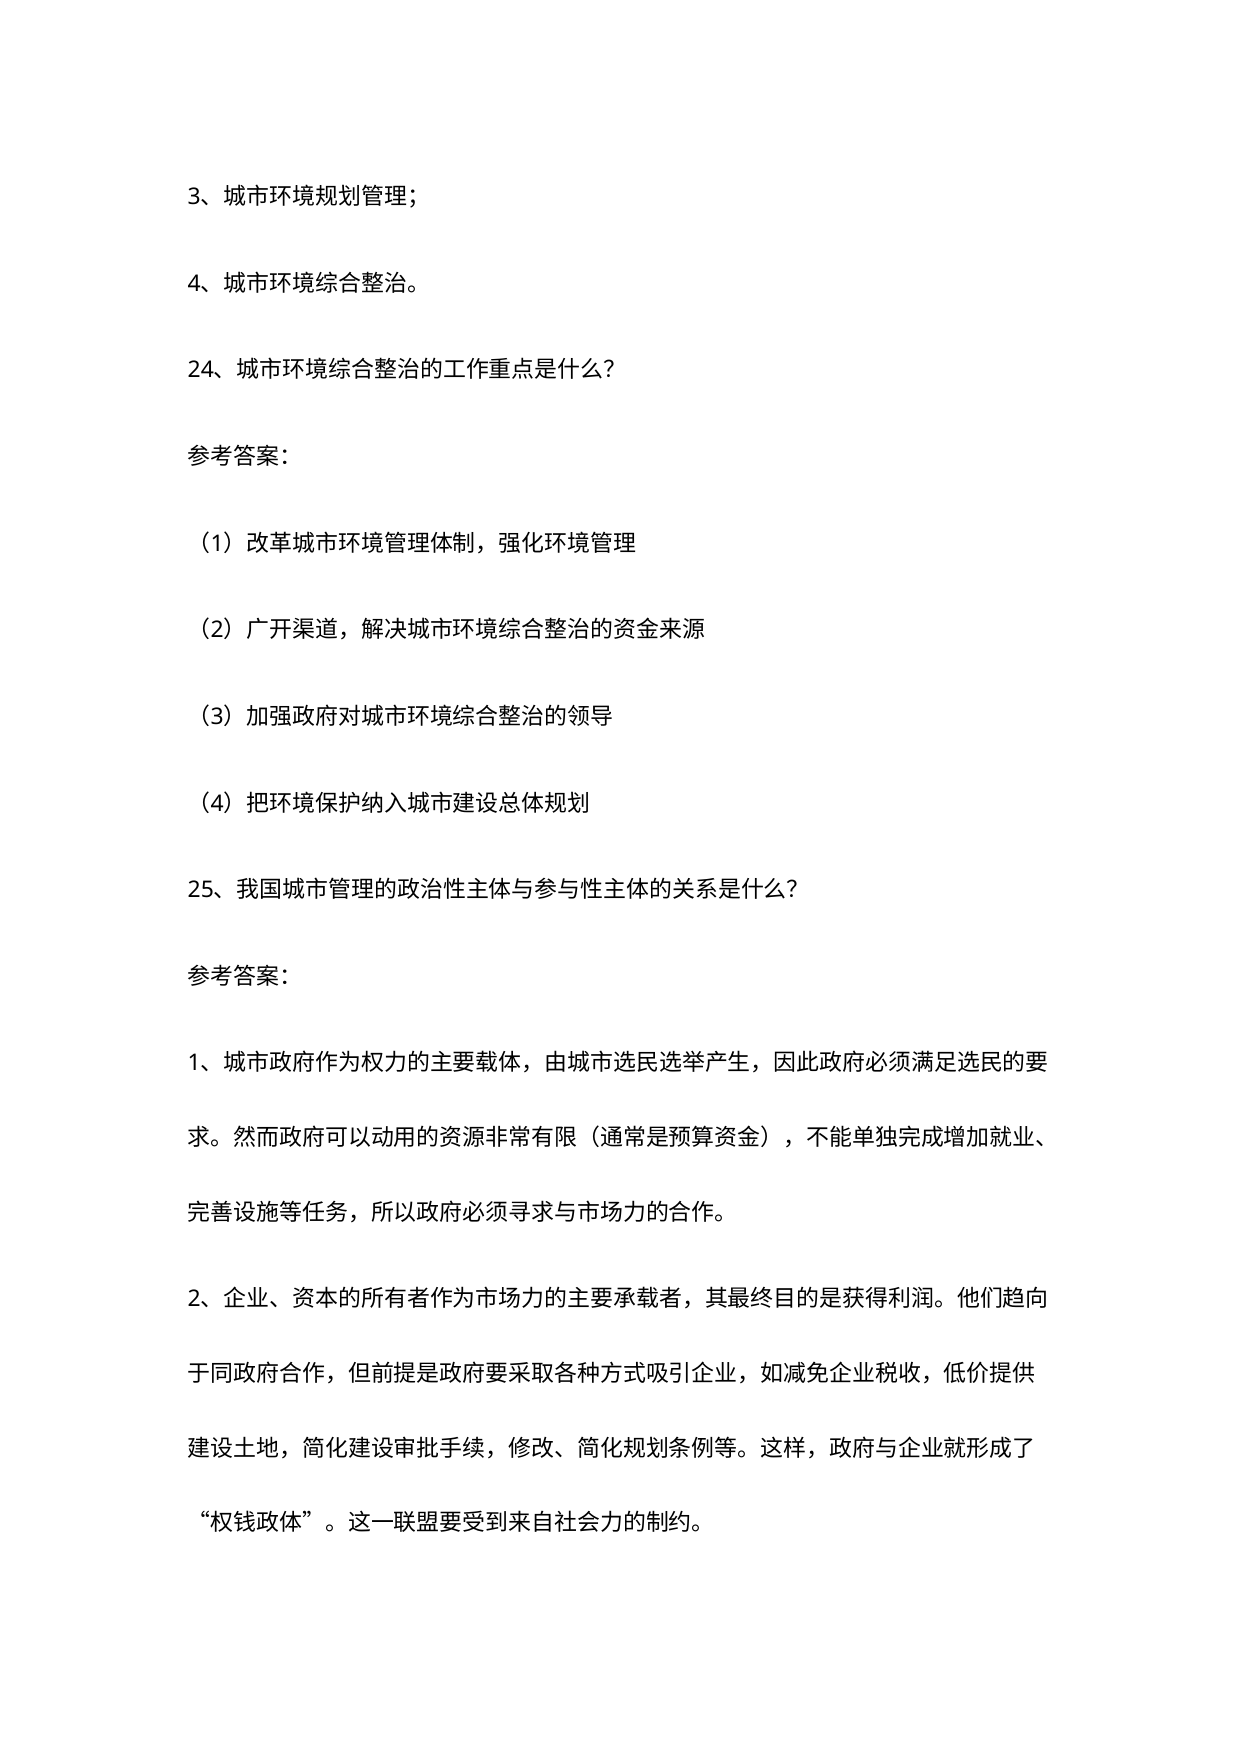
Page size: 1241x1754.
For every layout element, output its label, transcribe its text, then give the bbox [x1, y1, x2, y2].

text 参考答案： [187, 422, 1053, 487]
text 25、我国城市管理的政治性主体与参与性主体的关系是什么？ [187, 855, 1053, 920]
text （1）改革城市环境管理体制，强化环境管理 [187, 508, 1053, 573]
text 4、城市环境综合整治。 [187, 249, 1053, 314]
text 参考答案： [187, 942, 1053, 1007]
text 2、企业、资本的所有者作为市场力的主要承载者，其最终目的是获得利润。他们趋向于同政府合作，但前提是政府要采取各种方式吸引企业，如减免企业税收，低价提供建设土地，简化建设审批手续，修改、简化规划条例等。这样，政府与企业就形成了“权钱政体”。这一联盟要受到来自社会力的制约。 [187, 1264, 1053, 1553]
text （4）把环境保护纳入城市建设总体规划 [187, 768, 1053, 833]
text （3）加强政府对城市环境综合整治的领导 [187, 682, 1053, 747]
text 24、城市环境综合整治的工作重点是什么？ [187, 335, 1053, 400]
text 1、城市政府作为权力的主要载体，由城市选民选举产生，因此政府必须满足选民的要求。然而政府可以动用的资源非常有限（通常是预算资金），不能单独完成增加就业、完善设施等任务，所以政府必须寻求与市场力的合作。 [187, 1028, 1053, 1243]
text 3、城市环境规划管理； [187, 162, 1053, 227]
text （2）广开渠道，解决城市环境综合整治的资金来源 [187, 595, 1053, 660]
